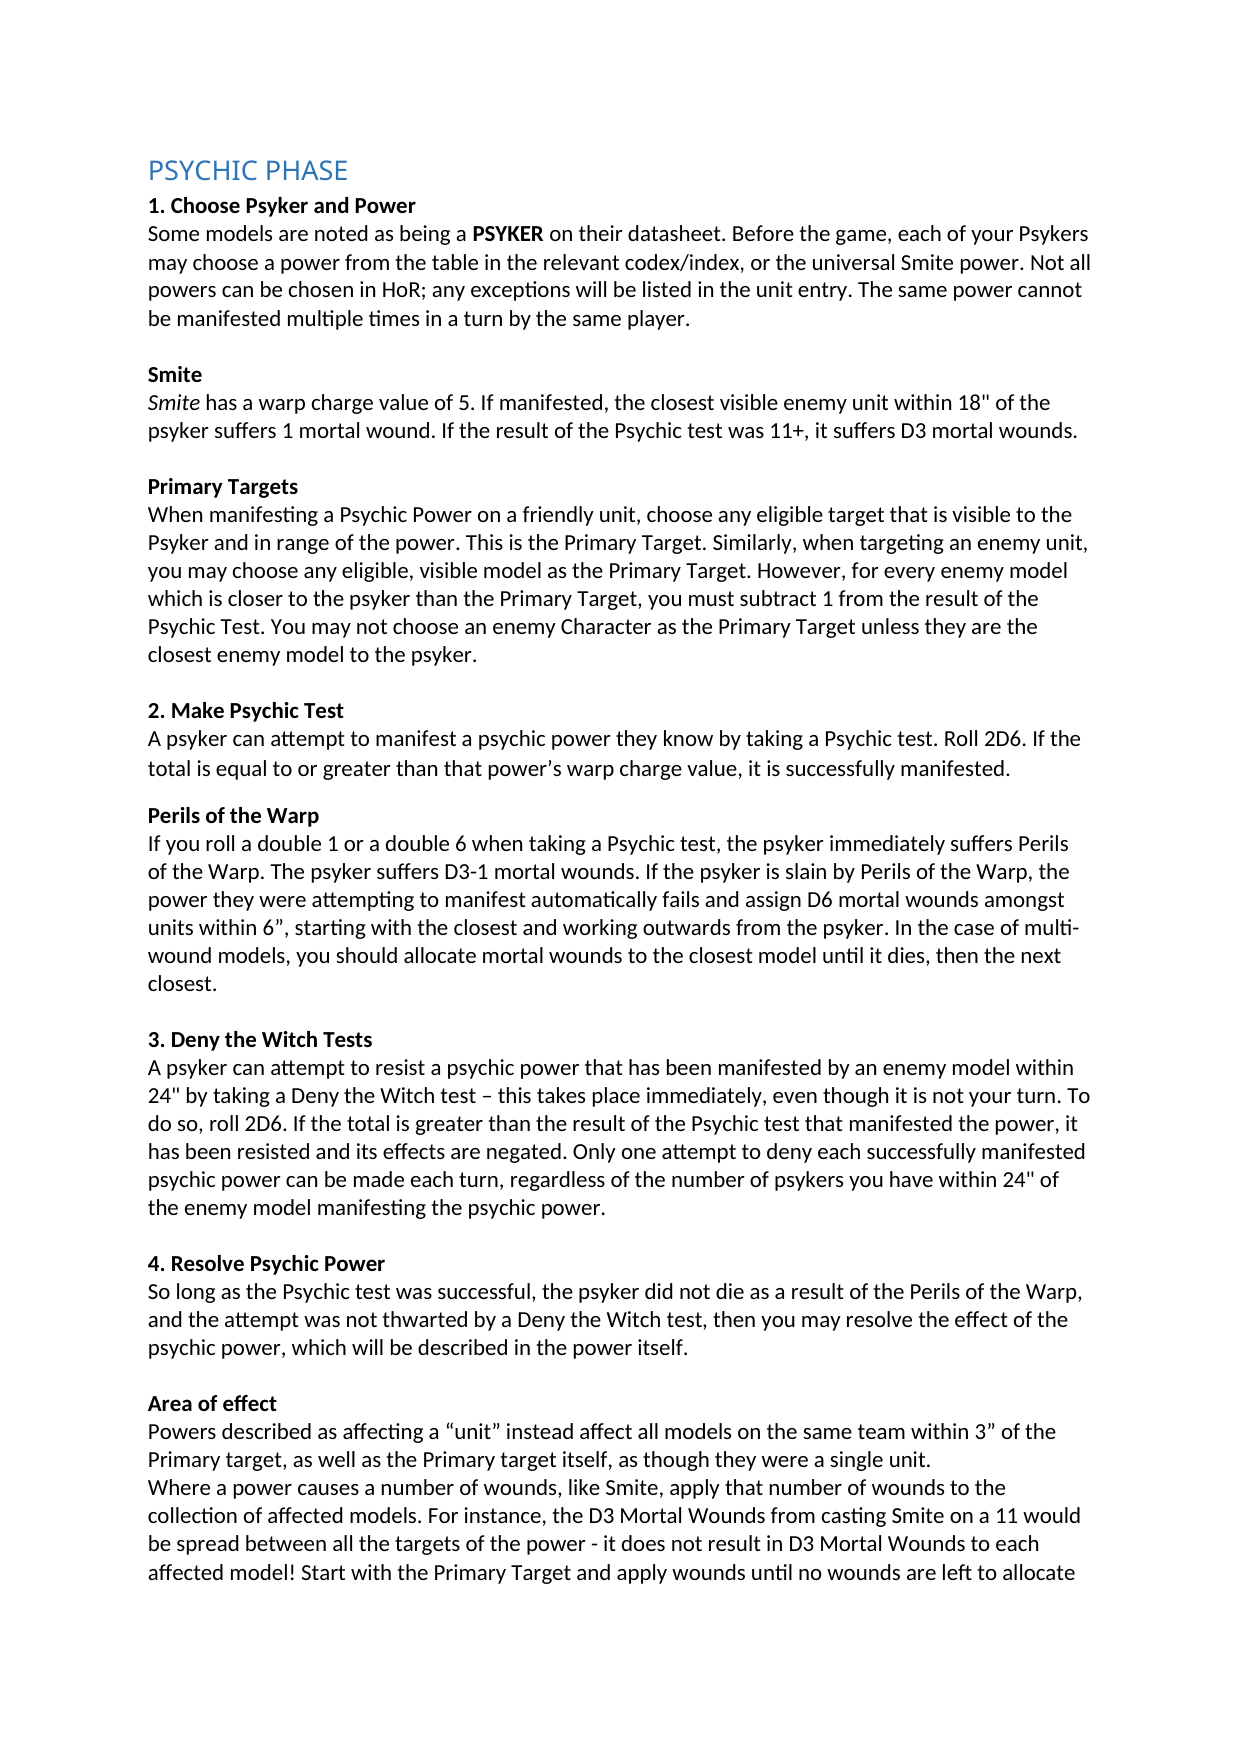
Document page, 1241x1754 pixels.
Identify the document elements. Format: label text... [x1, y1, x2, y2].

text Primary Targets [148, 472, 1093, 500]
text Perils of the Warp [148, 801, 1093, 829]
text Smite [148, 360, 1093, 388]
text Powers described as affecting a “unit” instead affect all models on the same team within 3” of the Primary target, as well as the Primary target itself, as though they were a single unit. [148, 1417, 1093, 1473]
text 4. Resolve Psychic Power [148, 1249, 1093, 1277]
text A psyker can attempt to manifest a psychic power they know by taking a Psychic test. Roll 2D6. If the total is equal to or greater than that power’s warp charge value, it is successfully manifested. [148, 724, 1093, 782]
text 3. Deny the Witch Tests [148, 1025, 1093, 1053]
text So long as the Psychic test was successful, the psyker did not die as a result of the Perils of the Warp, and the attempt was not thwarted by a Deny the Witch test, then you may resolve the effect of the psychic power, which will be described in the power itself. [148, 1277, 1093, 1361]
text Area of effect [148, 1389, 1093, 1417]
text If you roll a double 1 or a double 6 when taking a Psychic test, the psyker immediately suffers Perils of the Warp. The psyker suffers D3-1 mortal wounds. If the psyker is slain by Perils of the Warp, the power they were attempting to manifest automatically fails and assign D6 mortal wounds amongst units within 6”, starting with the closest and working outwards from the psyker. In the case of multi-wound models, you should allocate mortal wounds to the closest model until it dies, then the next closest. [148, 829, 1093, 997]
subtitle PSYCHIC PHASE [148, 152, 1093, 189]
text 1. Choose Psyker and Power [148, 192, 1093, 219]
text When manifesting a Psychic Power on a friendly unit, choose any eligible target that is visible to the Psyker and in range of the power. This is the Primary Target. Similarly, when targeting an enemy unit, you may choose any eligible, visible model as the Primary Target. However, for every enemy model which is closer to the psyker than the Primary Target, you must subtract 1 from the result of the Psychic Test. You may not choose an enemy Character as the Primary Target unless they are the closest enemy model to the psyker. [148, 500, 1093, 668]
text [148, 1473, 1093, 1586]
text Some models are noted as being a PSYKER on their datasheet. Before the game, each of your Psykers may choose a power from the table in the relevant codex/index, or the universal Smite power. Not all powers can be chosen in HoR; any exceptions will be listed in the unit entry. The same power cannot be manifested multiple times in a turn by the same player. [148, 219, 1093, 332]
text 2. Make Psychic Test [148, 696, 1093, 724]
text A psyker can attempt to resist a psychic power that has been manifested by an enemy model within 24" by taking a Deny the Witch test – this takes place immediately, even though it is not your turn. To do so, roll 2D6. If the total is greater than the result of the Psychic test that manifested the power, it has been resisted and its effects are negated. Only one attempt to deny each successfully manifested psychic power can be made each turn, regardless of the number of psykers you have within 24" of the enemy model manifesting the psychic power. [148, 1053, 1093, 1221]
text Smite has a warp charge value of 5. If manifested, the closest visible enemy unit within 18" of the psyker suffers 1 mortal wound. If the result of the Psychic test was 11+, it suffers D3 mortal wounds. [148, 388, 1093, 444]
